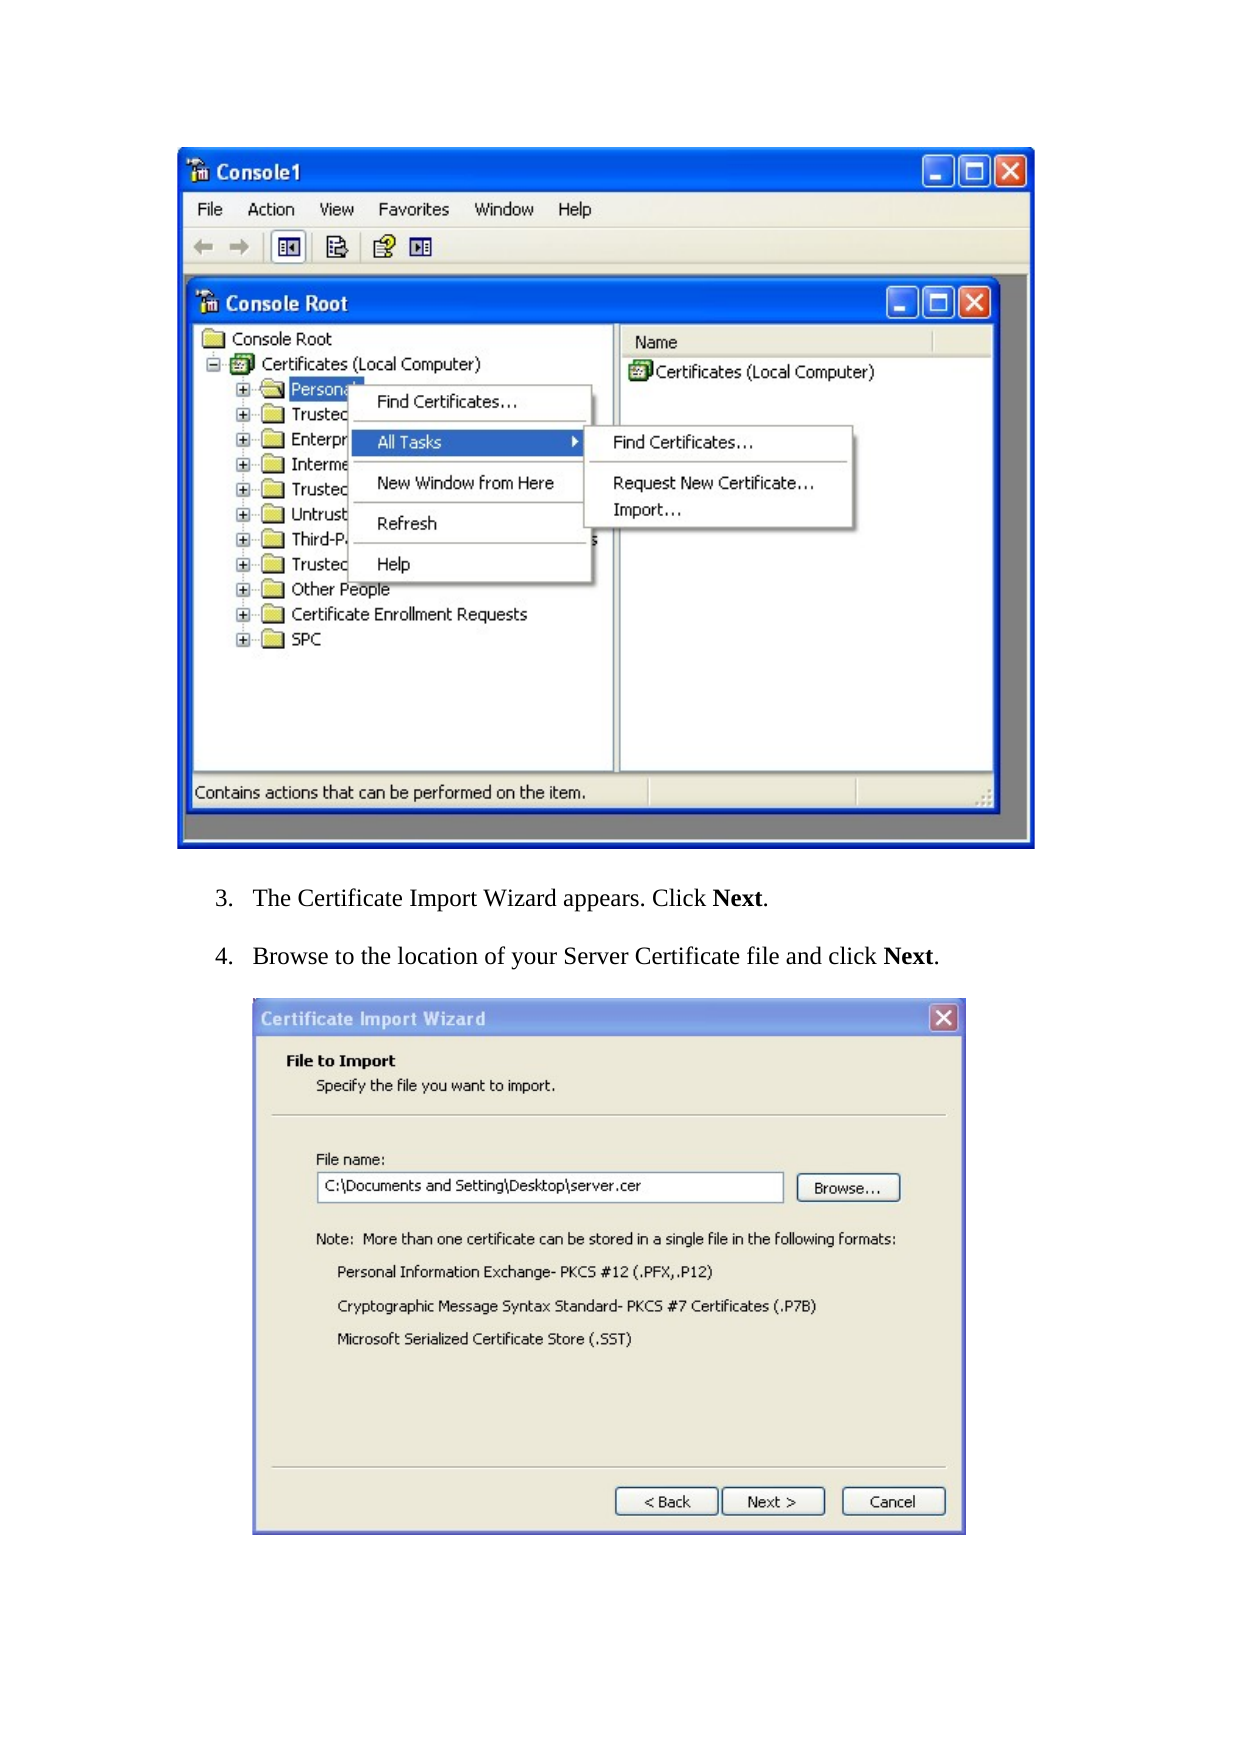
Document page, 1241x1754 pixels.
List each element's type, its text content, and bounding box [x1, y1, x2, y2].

list The Certificate Import Wizard appears. Click Next. [215, 883, 1063, 941]
picture [177, 147, 1035, 849]
picture [252, 998, 966, 1535]
